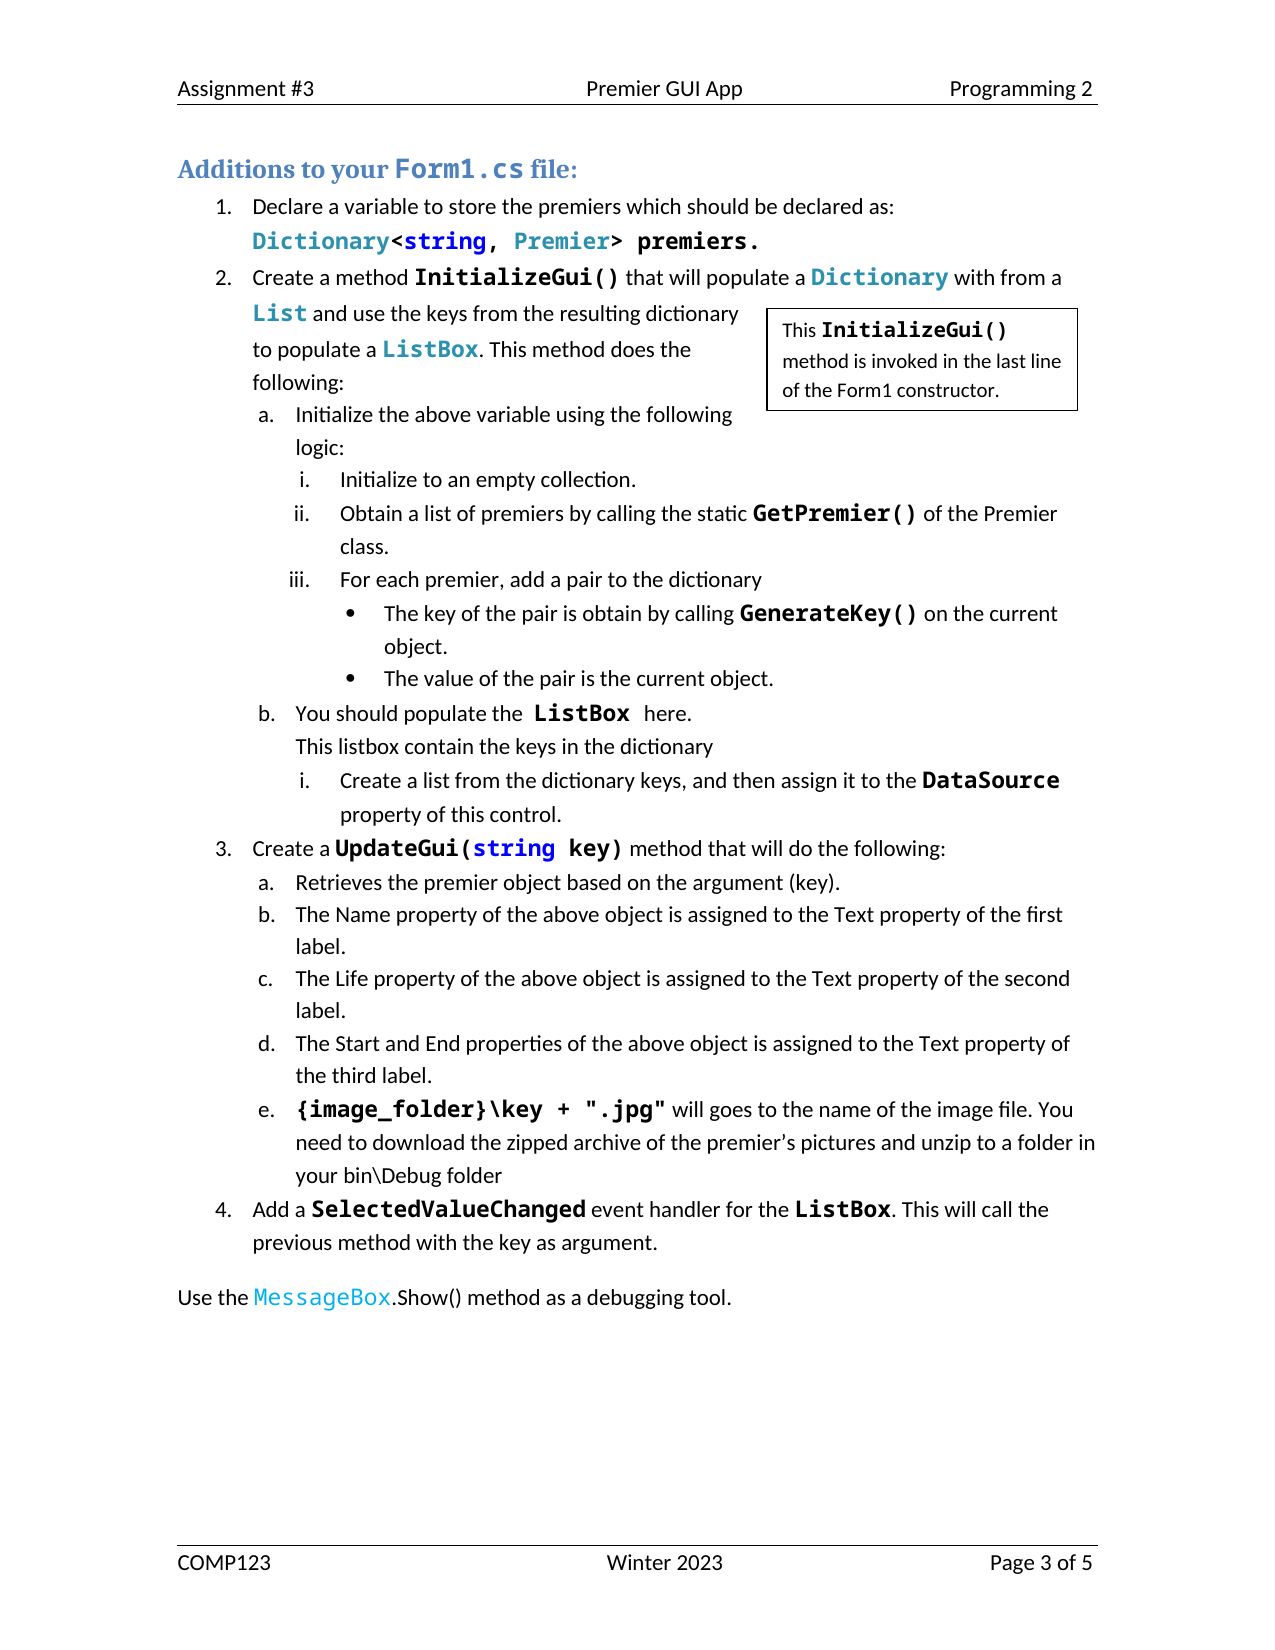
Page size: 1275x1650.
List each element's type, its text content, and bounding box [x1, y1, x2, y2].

list Declare a variable to store the premiers which should be declared as: Dictionary<string, Premier> premiers. [215, 192, 1098, 256]
list Retrieves the premier object based on the argument (key). [258, 868, 1098, 896]
list For each premier, add a pair to the dictionary [310, 565, 1098, 593]
list You should populate the ListBox here. This listbox contain the keys in the dictionary [258, 697, 1098, 760]
list Create a UpdateGui(string key) method that will do the following: [215, 832, 1098, 863]
list Initialize the above variable using the following logic: [258, 401, 1098, 461]
list Create a list from the dictionary keys, and then assign it to the DataSource property of this control. [310, 764, 1098, 828]
list The key of the pair is obtain by calling GenerateKey() on the current object. [346, 597, 1098, 660]
list The Start and End properties of the above object is assigned to the Text property of the third label. [258, 1029, 1098, 1089]
list The Life property of the above object is assigned to the Text property of the second label. [258, 964, 1098, 1024]
list {image_folder}\key + ".jpg" will goes to the name of the image file. You need to download the zipped archive of the premier’s pictures and unzip to a folder in your bin\Debug folder [258, 1093, 1098, 1189]
list The value of the pair is the current object. [346, 664, 1098, 692]
list The Name property of the above object is assigned to the Text property of the first label. [258, 900, 1098, 960]
subtitle Additions to your Form1.cs file: [177, 150, 1098, 187]
list Create a method InitializeGui() that will populate a Dictionary with from a List and use the keys from the resulting dictionary to populate a ListBox. This method does the following: [215, 261, 1098, 396]
text Use the MessageBox.Show() method as a debugging tool. [177, 1281, 1098, 1313]
list Initialize to an empty collection. [310, 465, 1098, 493]
list Add a SelectedValueChanged event handler for the ListBox. This will call the previous method with the key as argument. [215, 1193, 1098, 1256]
list Obtain a list of premiers by calling the static GetPremier() of the Premier class. [310, 497, 1098, 561]
